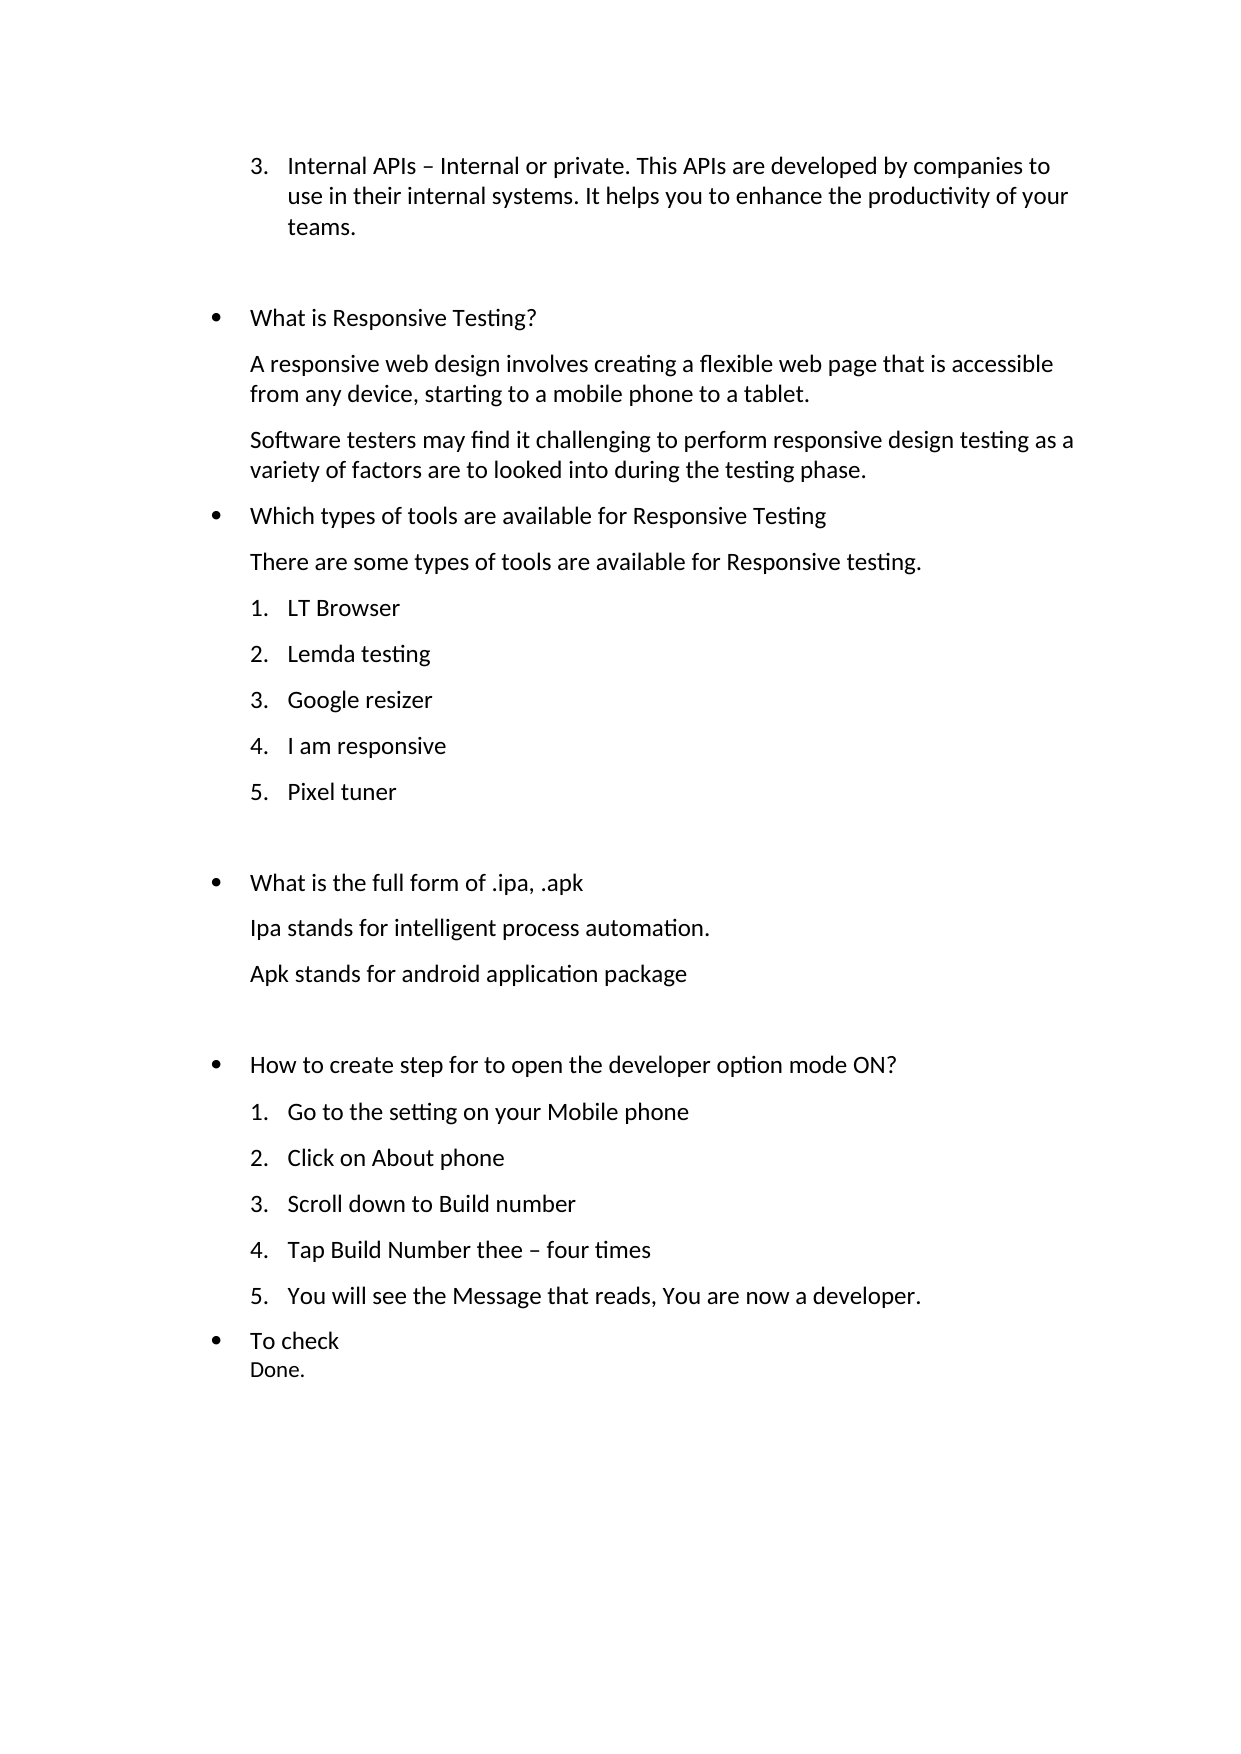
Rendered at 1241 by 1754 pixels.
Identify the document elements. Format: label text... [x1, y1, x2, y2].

list Apk stands for android application package [250, 958, 1090, 988]
list A responsive web design involves creating a flexible web page that is accessible from any device, starting to a mobile phone to a tablet. [250, 348, 1090, 409]
list Which types of tools are available for Responsive Testing [212, 500, 1090, 531]
list What is Responsive Testing? [212, 302, 1090, 333]
text Done. [250, 1356, 1090, 1383]
list How to create step for to open the developer option mode ON? [212, 1049, 1090, 1080]
list To check [212, 1325, 1090, 1356]
list Tap Build Number thee – four times [250, 1234, 1090, 1265]
list Scroll down to Build number [250, 1188, 1090, 1218]
list You will see the Message that reads, You are now a developer. [250, 1280, 1090, 1311]
list Software testers may find it challenging to perform responsive design testing as a variety of factors are to looked into during the testing phase. [250, 424, 1090, 485]
list What is the full form of .ipa, .apk [212, 867, 1090, 898]
list There are some types of tools are available for Responsive testing. [250, 546, 1090, 577]
list LT Browser [250, 592, 1090, 623]
list Pixel tuner [250, 776, 1090, 806]
list Click on About phone [250, 1142, 1090, 1172]
list Go to the setting on your Mobile phone [250, 1096, 1090, 1126]
list Google resizer [250, 684, 1090, 714]
list Ipa stands for intelligent process automation. [250, 913, 1090, 943]
list Internal APIs – Internal or private. This APIs are developed by companies to use in their internal systems. It helps you to enhance the productivity of your teams. [250, 150, 1090, 242]
list I am responsive [250, 730, 1090, 760]
list Lemda testing [250, 638, 1090, 668]
